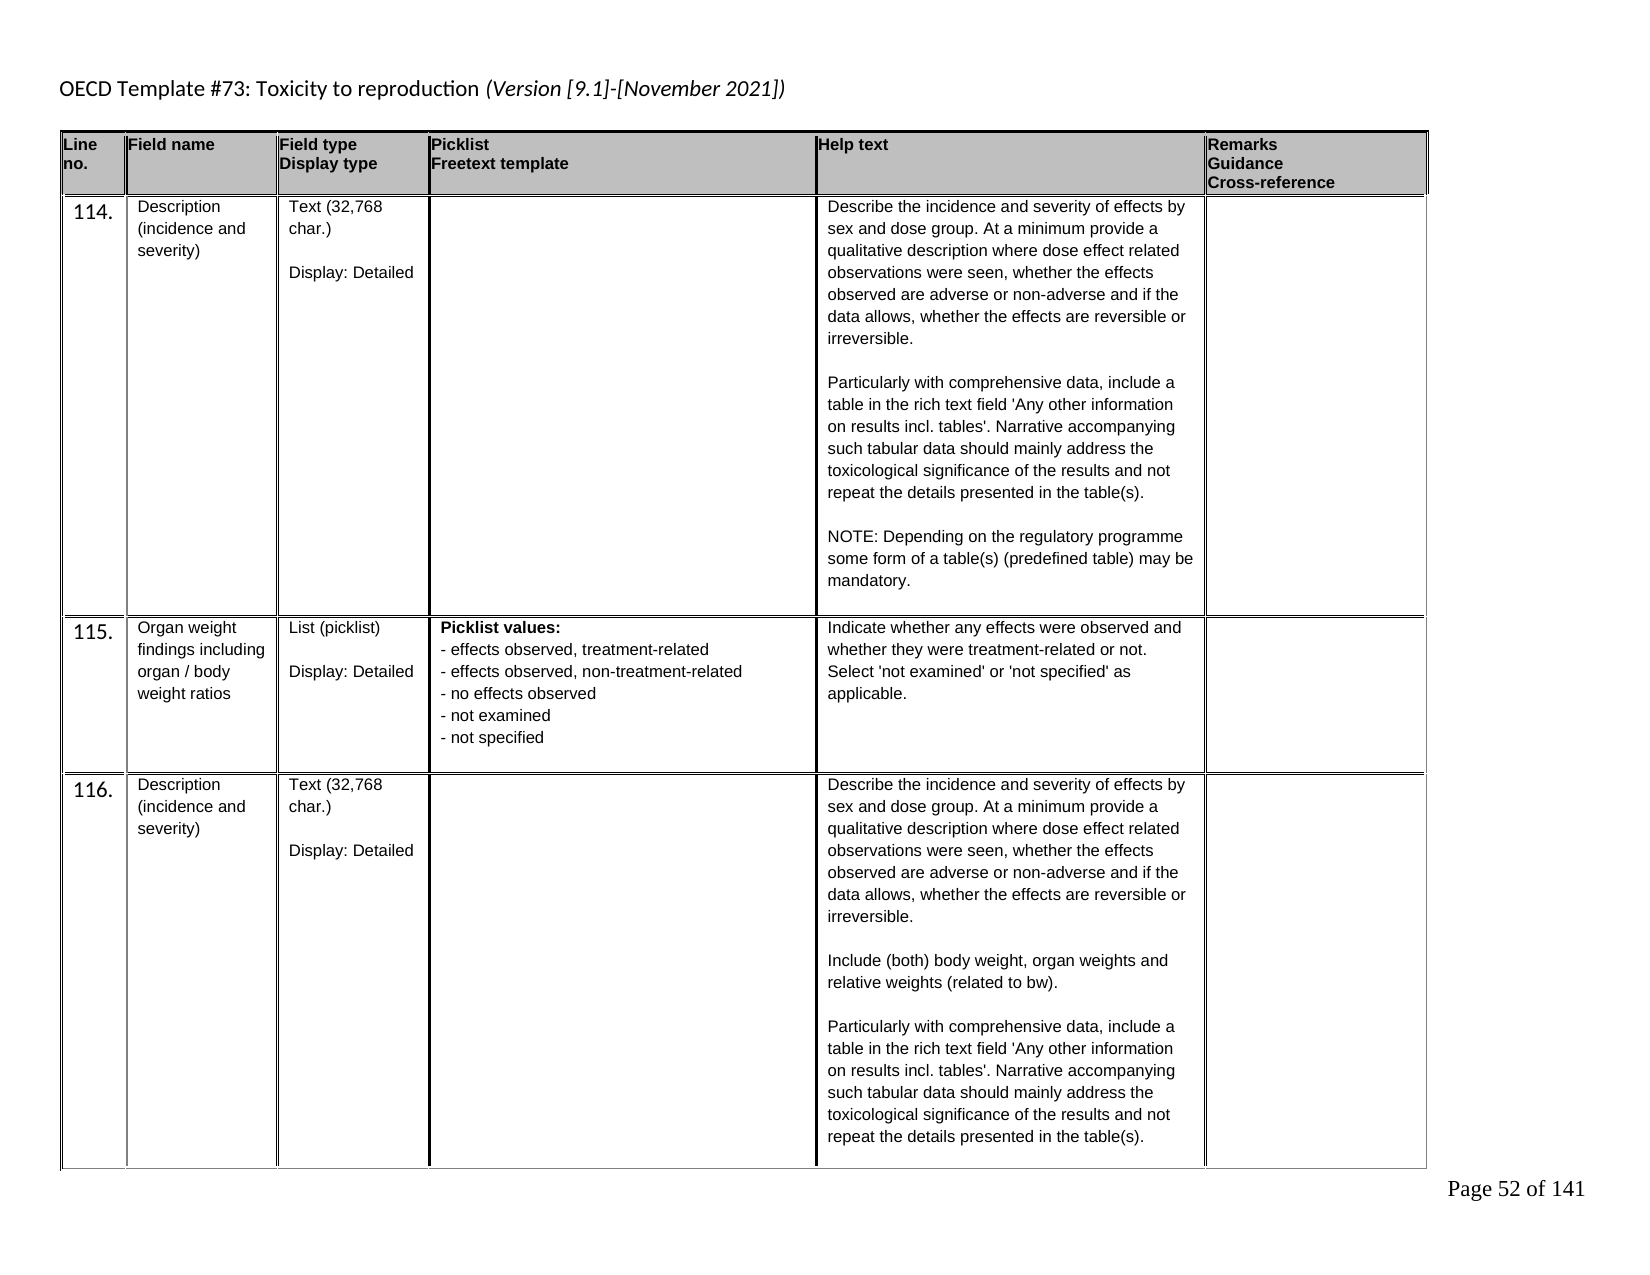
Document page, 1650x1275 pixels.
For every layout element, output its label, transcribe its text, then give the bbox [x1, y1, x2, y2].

table_cell [431, 197, 815, 614]
table_cell [1206, 771, 1426, 1167]
table_cell [61, 194, 126, 614]
table_cell [1206, 194, 1427, 614]
table_cell [1207, 615, 1426, 771]
table_cell List (picklist) Display: Detailed [279, 618, 428, 771]
table_header Field name [126, 133, 277, 194]
table_cell Describe the incidence and severity of effects by sex and dose group. At a minimum provide a qualitative description where dose effect related observations were seen, whether the effects observed are adverse or non-adverse and if the data allows, whether the effects are reversible or irreversible. Particularly with comprehensive data, include a table in the rich text field 'Any other information on results incl. tables'. Narrative accompanying such tabular data should mainly address the toxicological significance of the results and not repeat the details presented in the table(s). NOTE: Depending on the regulatory programme some form of a table(s) (predefined table) may be mandatory. [818, 197, 1204, 614]
table_cell [429, 775, 816, 1167]
table_cell [63, 615, 124, 771]
table_header Help text [816, 133, 1206, 194]
table_header Line no. [63, 132, 126, 194]
table_cell Description (incidence and severity) [128, 197, 276, 614]
table_cell [63, 771, 126, 1167]
table_cell Text (32,768 char.) Display: Detailed [279, 197, 428, 614]
table_cell Organ weight findings including organ / body weight ratios [128, 618, 276, 771]
table_cell Description (incidence and severity) [126, 775, 277, 1167]
table_cell Indicate whether any effects were observed and whether they were treatment-related or not. Select 'not examined' or 'not specified' as applicable. [818, 618, 1204, 771]
table_cell Picklist values: - effects observed, treatment-related - effects observed, non-treatment-related - no effects observed - not examined - not specified [431, 618, 815, 771]
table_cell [816, 775, 1206, 1167]
table_header Field type Display type [278, 132, 429, 194]
table_header Picklist Freetext template [429, 133, 816, 194]
table_cell Text (32,768 char.) Display: Detailed [278, 775, 429, 1167]
table_header Remarks Guidance Cross-reference [1206, 133, 1426, 194]
